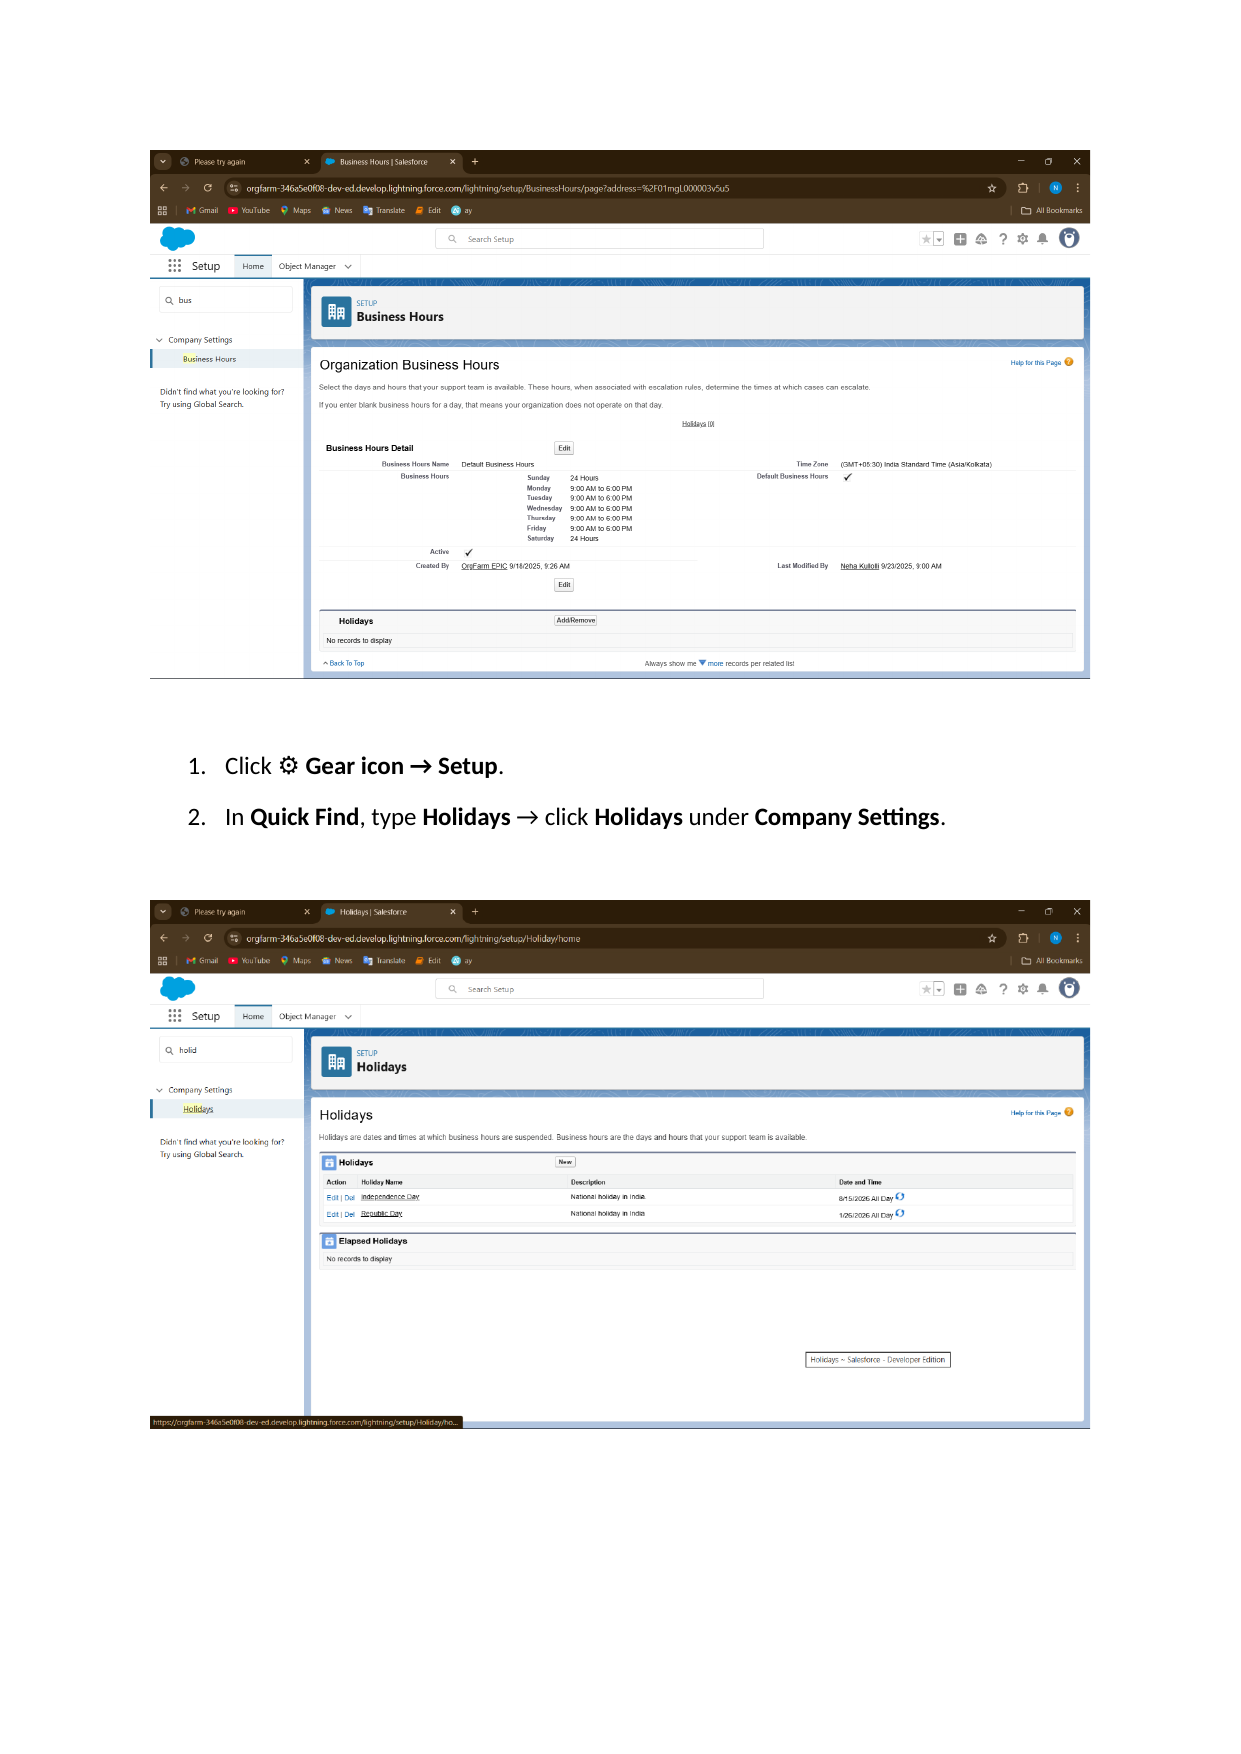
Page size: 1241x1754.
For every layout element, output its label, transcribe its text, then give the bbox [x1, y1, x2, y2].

list In Quick Find, type Holidays → click Holidays under Company Settings. [187, 801, 1090, 831]
list Click ⚙️ Gear icon → Setup. [187, 747, 1090, 781]
picture [150, 150, 1091, 679]
picture [150, 900, 1091, 1429]
